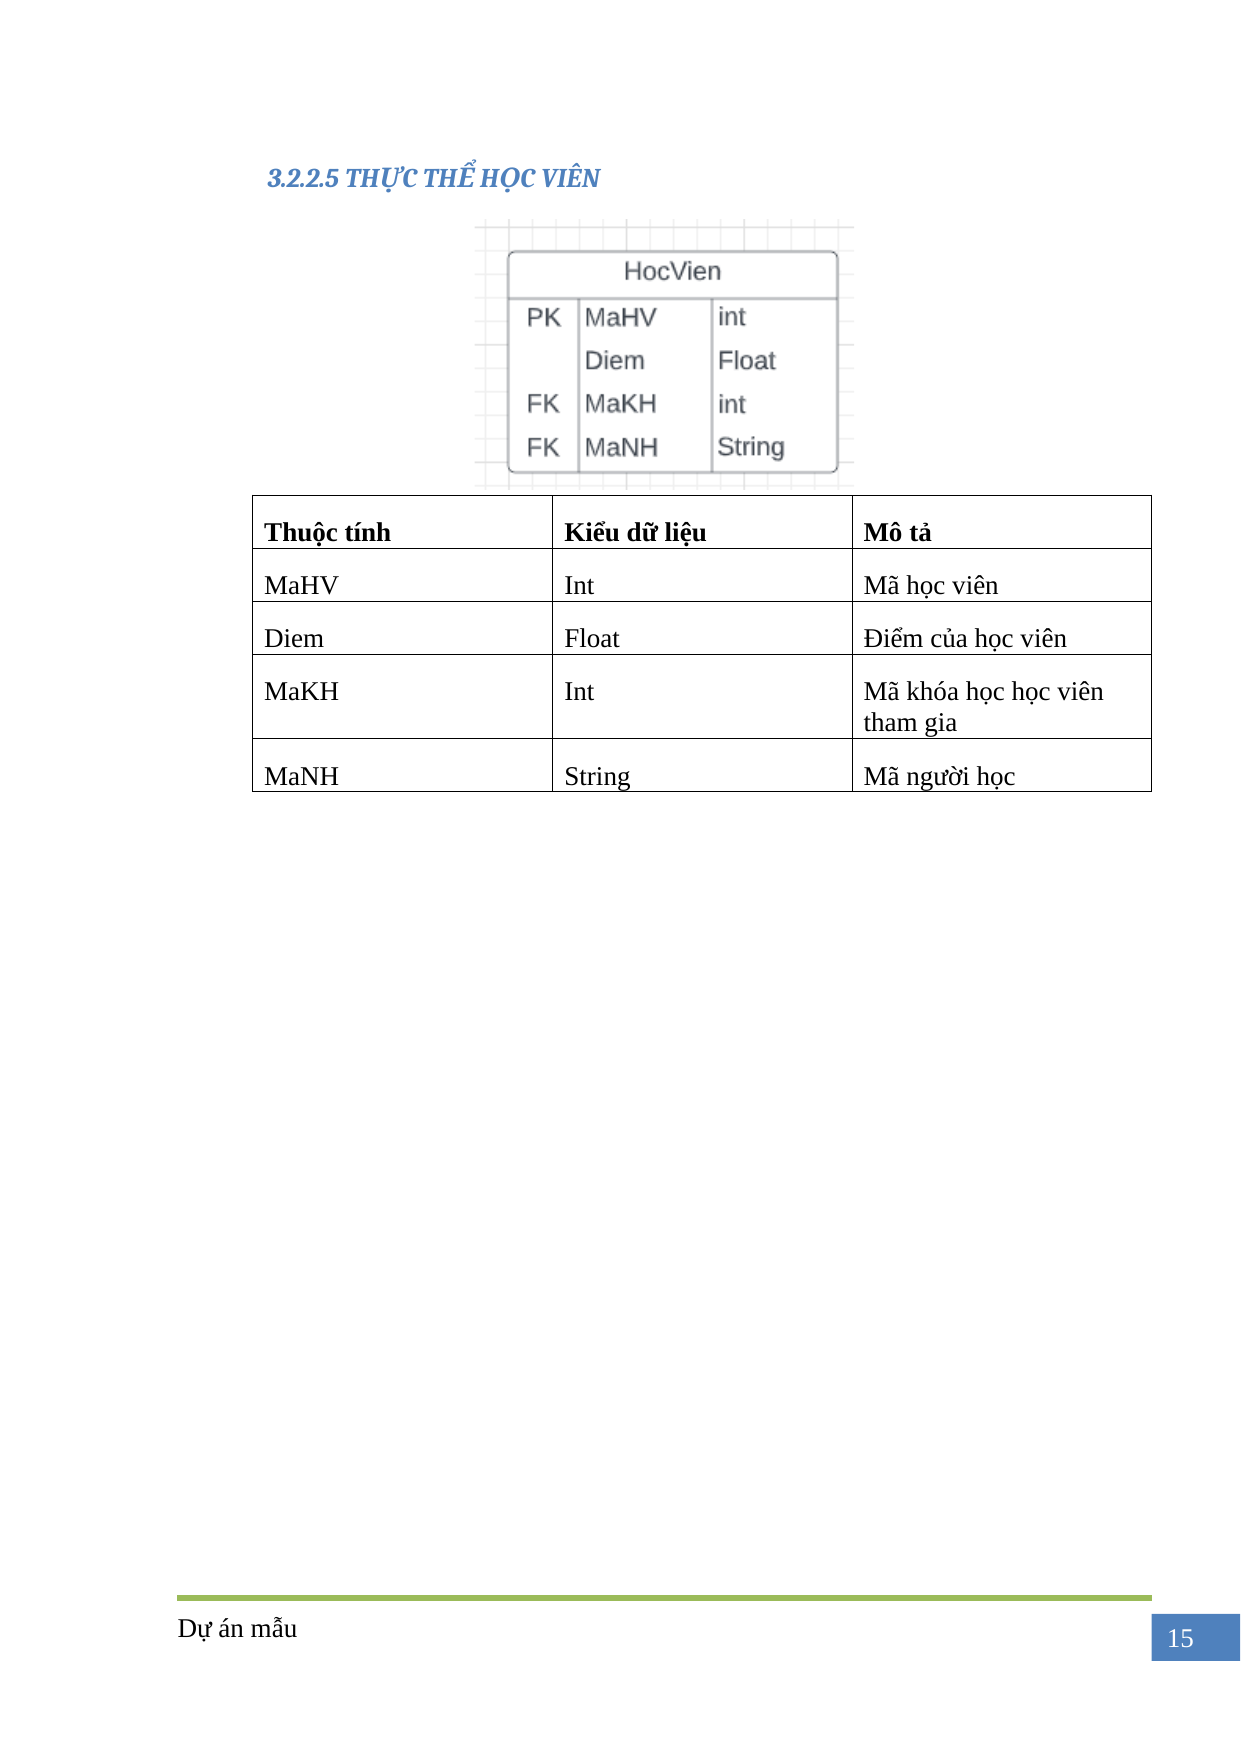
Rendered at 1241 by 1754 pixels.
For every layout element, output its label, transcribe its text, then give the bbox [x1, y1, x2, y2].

table_header Kiểu dữ liệu [553, 496, 852, 547]
table_cell MaKH [253, 655, 552, 738]
table_cell String [553, 739, 852, 791]
table_cell Diem [253, 602, 552, 653]
table_cell Điểm của học viên [853, 602, 1151, 653]
table_header Mô tả [853, 496, 1151, 547]
table_cell Int [553, 549, 852, 601]
table_header Thuộc tính [253, 496, 552, 547]
table_cell MaNH [253, 739, 552, 791]
table_cell Mã người học [853, 739, 1151, 791]
table_cell Mã khóa học học viên tham gia [853, 655, 1151, 738]
table_cell MaHV [253, 549, 552, 601]
subtitle 3.2.2.5 THỰC THỂ HỌC VIÊN [267, 163, 1152, 194]
table_cell Int [553, 655, 852, 738]
table_cell Float [553, 602, 852, 653]
picture [474, 219, 855, 490]
table_cell Mã học viên [853, 549, 1151, 601]
